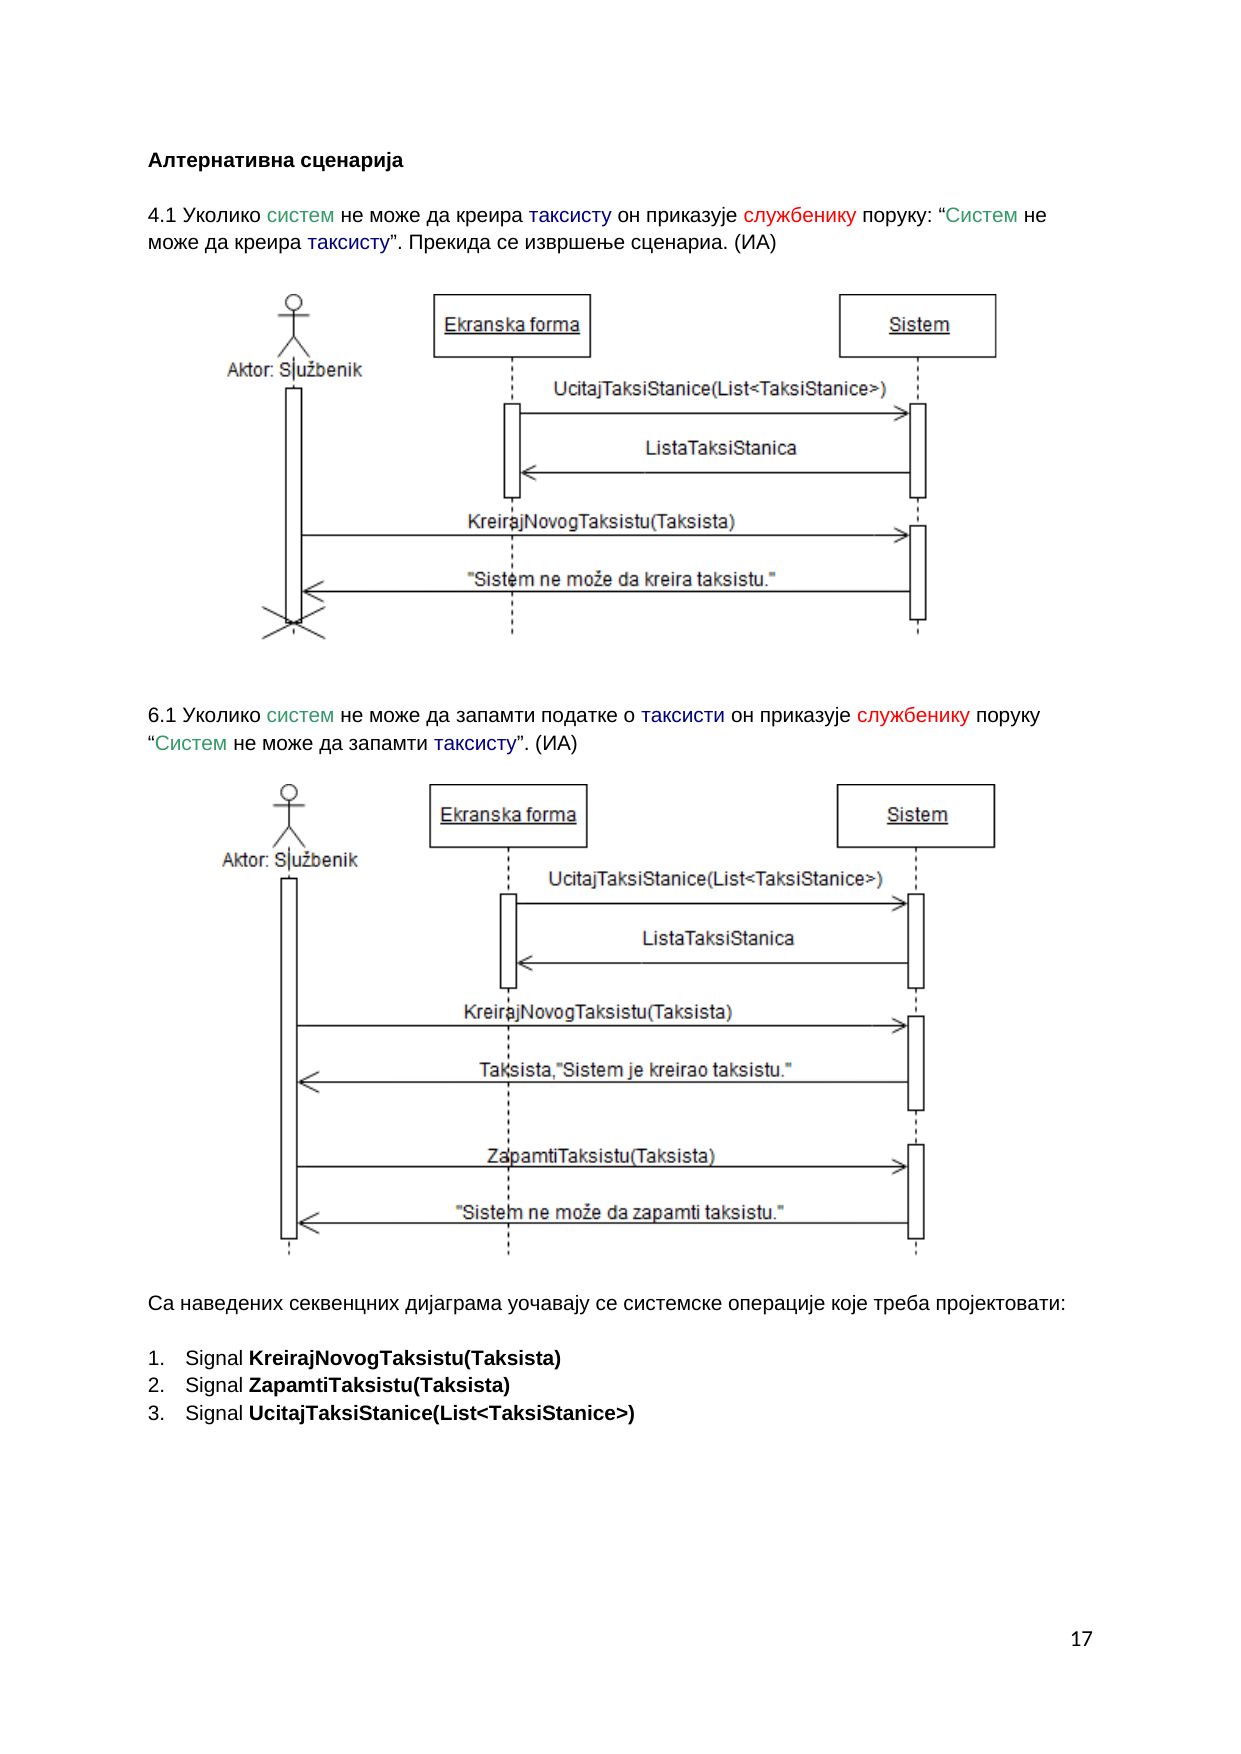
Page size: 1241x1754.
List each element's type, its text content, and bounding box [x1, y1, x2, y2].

list Signal KreirajNovogTaksistu(Taksista) [148, 1346, 1093, 1370]
text Алтернативна сценарија [148, 148, 1093, 172]
list Signal UcitajTaksiStanice(List<TaksiStanice>) [148, 1401, 1093, 1425]
list Signal ZapamtiTaksistu(Taksista) [148, 1373, 1093, 1397]
text 6.1 Уколико систем не може да запамти податке о таксисти он приказује службенику поруку “Систем не може да запамти таксисту”. (ИА) [148, 703, 1093, 754]
text 4.1 Уколико систем не може да креира таксисту он приказује службенику поруку: “Систем не може да креира таксисту”. Прекида се извршење сценариа. (ИА) [148, 203, 1093, 254]
text Са наведених секвенцних дијаграма уочавају се системске операције које треба пројектовати: [148, 1291, 1093, 1315]
